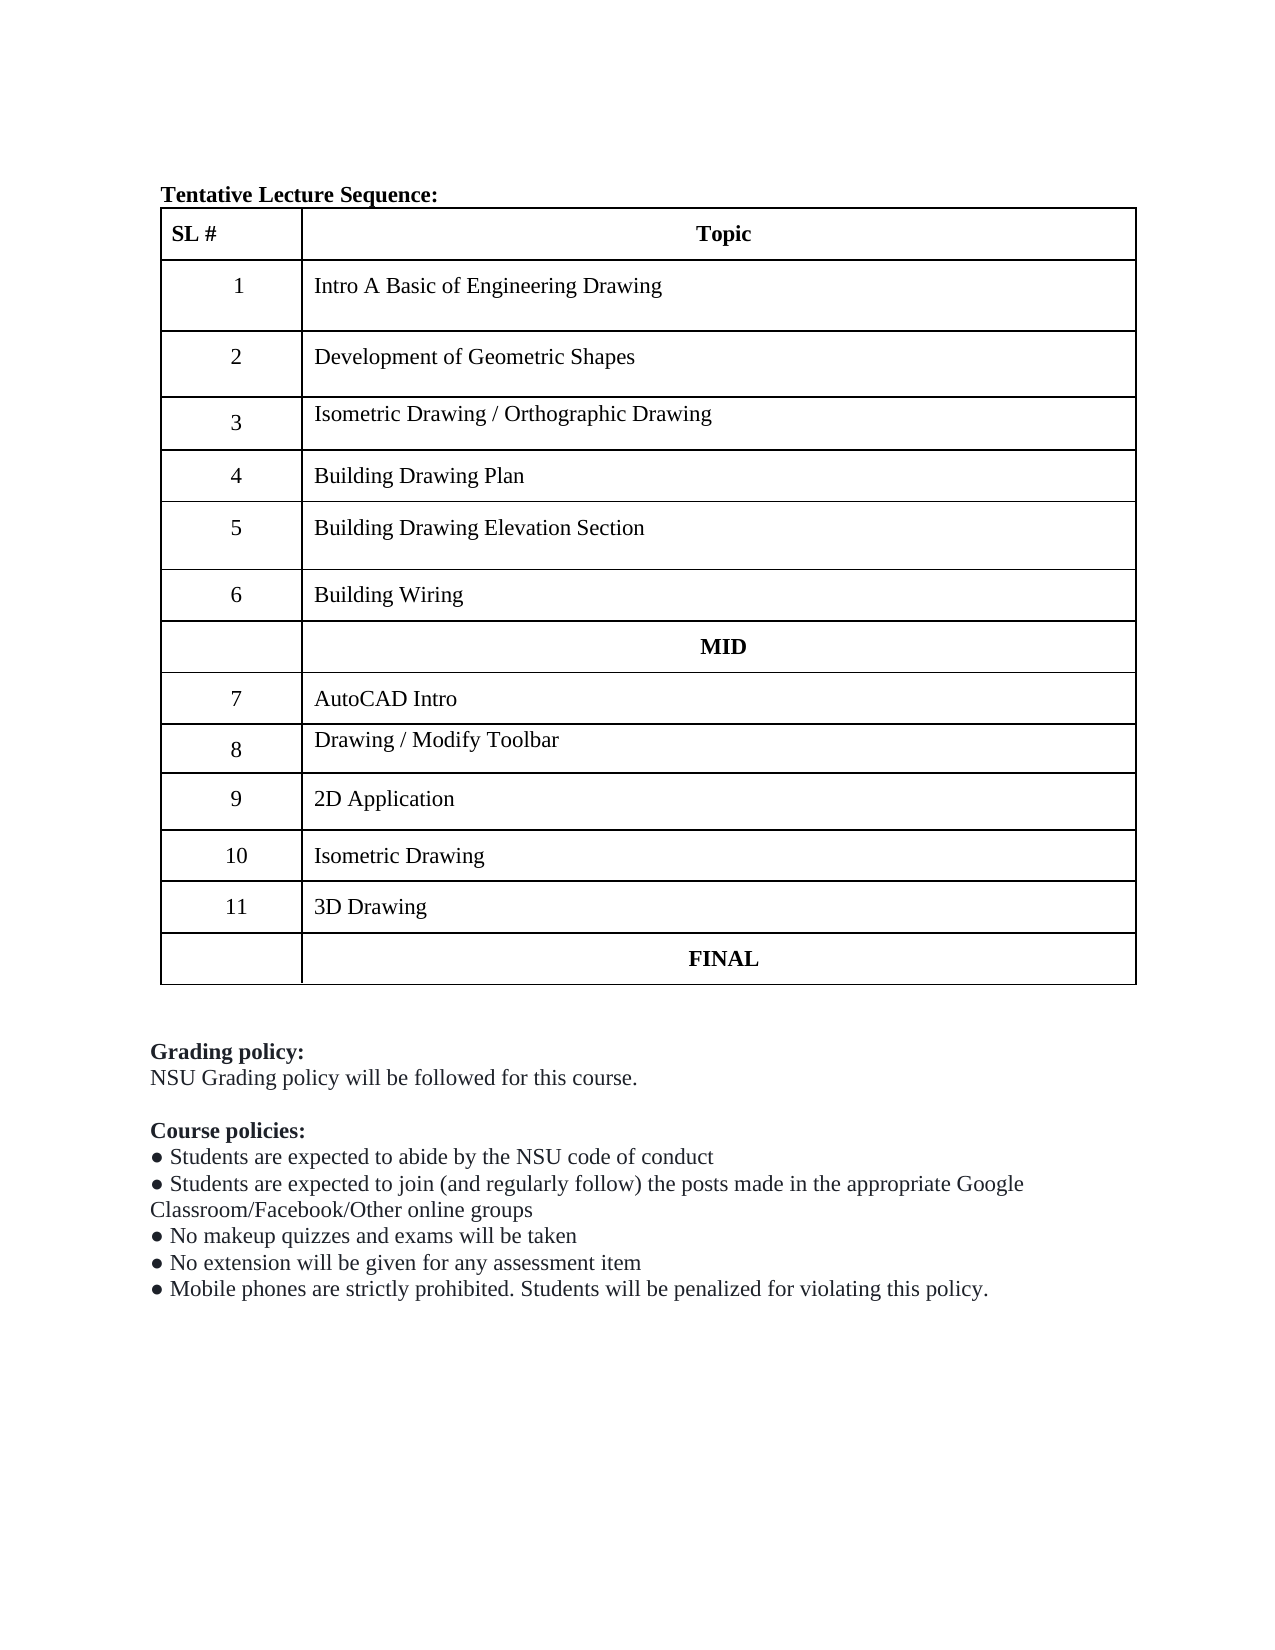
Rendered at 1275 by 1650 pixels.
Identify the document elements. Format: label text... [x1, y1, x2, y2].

table_cell 10 [162, 831, 301, 880]
table_cell [162, 622, 301, 672]
text ● Students are expected to abide by the NSU code of conduct [150, 1143, 1125, 1170]
table_cell FINAL [303, 934, 1135, 983]
table_cell Intro A Basic of Engineering Drawing [303, 261, 1135, 330]
table_cell Building Drawing Plan [303, 451, 1135, 501]
text Grading policy: [150, 1038, 1125, 1064]
table_header Topic [303, 209, 1135, 259]
table_cell 4 [162, 451, 301, 501]
table_cell 3 [162, 398, 301, 449]
text ● Students are expected to join (and regularly follow) the posts made in the appropriate Google Classroom/Facebook/Other online groups [150, 1170, 1125, 1222]
text ● No makeup quizzes and exams will be taken [150, 1222, 1125, 1249]
text ● No extension will be given for any assessment item [150, 1249, 1125, 1275]
table_cell Development of Geometric Shapes [303, 332, 1135, 396]
text NSU Grading policy will be followed for this course. [150, 1064, 1125, 1091]
table_cell 1 [162, 261, 301, 330]
table_cell [162, 934, 301, 983]
table_cell 2D Application [303, 774, 1135, 829]
table_cell 11 [162, 882, 301, 932]
table_cell 2 [162, 332, 301, 396]
table_cell 8 [162, 725, 301, 772]
table_cell 9 [162, 774, 301, 829]
text ● Mobile phones are strictly prohibited. Students will be penalized for violating this policy. [150, 1275, 1125, 1301]
table_cell Isometric Drawing / Orthographic Drawing [303, 398, 1135, 449]
table_cell 6 [162, 570, 301, 620]
subtitle Tentative Lecture Sequence: [160, 181, 1125, 207]
table_cell Building Drawing Elevation Section [303, 502, 1135, 568]
table_cell 7 [162, 673, 301, 723]
table_cell 3D Drawing [303, 882, 1135, 932]
table_header SL # [162, 209, 301, 259]
table_cell 5 [162, 502, 301, 568]
table_cell AutoCAD Intro [303, 673, 1135, 723]
table_cell Drawing / Modify Toolbar [303, 725, 1135, 772]
text Course policies: [150, 1117, 1125, 1143]
table_cell MID [303, 622, 1135, 672]
table_cell Isometric Drawing [303, 831, 1135, 880]
table_cell Building Wiring [303, 570, 1135, 620]
